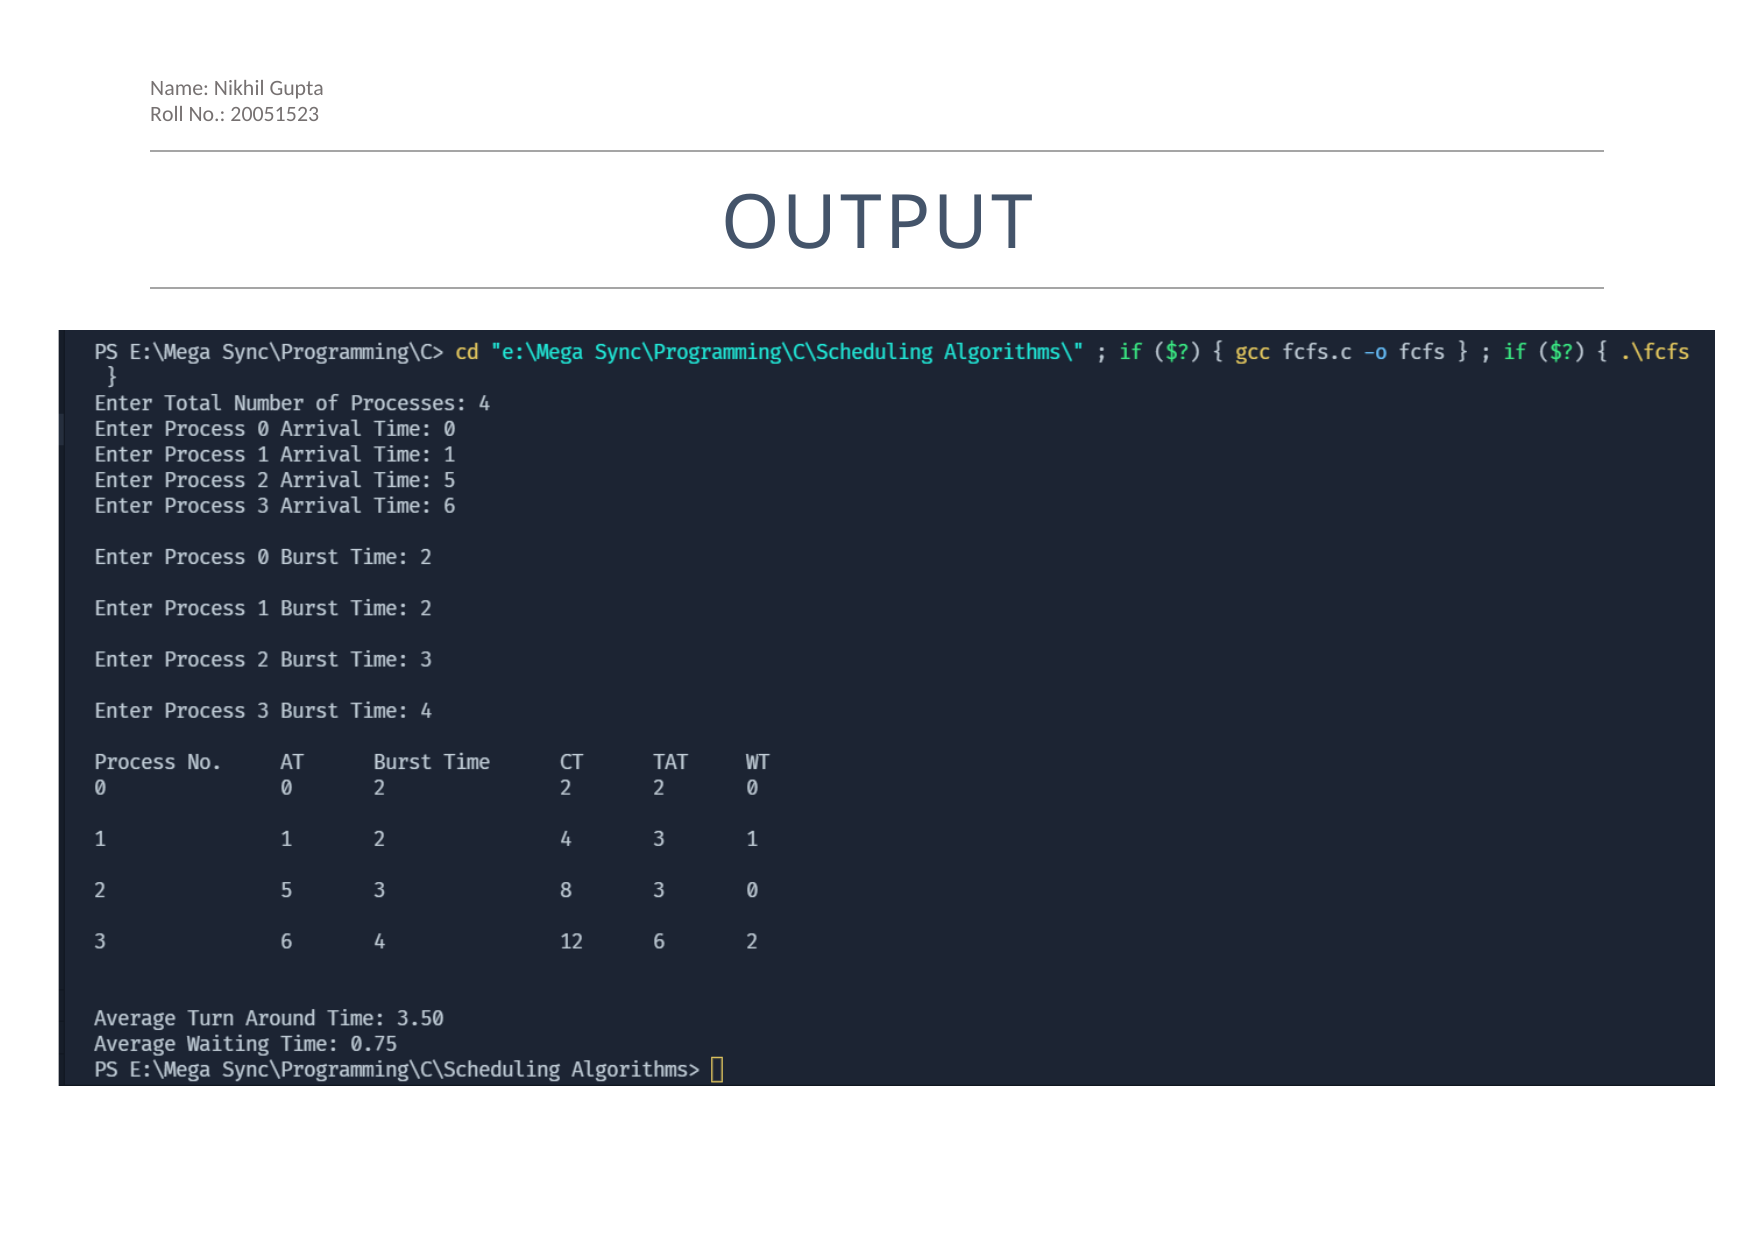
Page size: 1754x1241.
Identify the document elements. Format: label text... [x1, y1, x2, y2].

picture [58, 330, 1715, 1086]
title Output [150, 152, 1604, 287]
